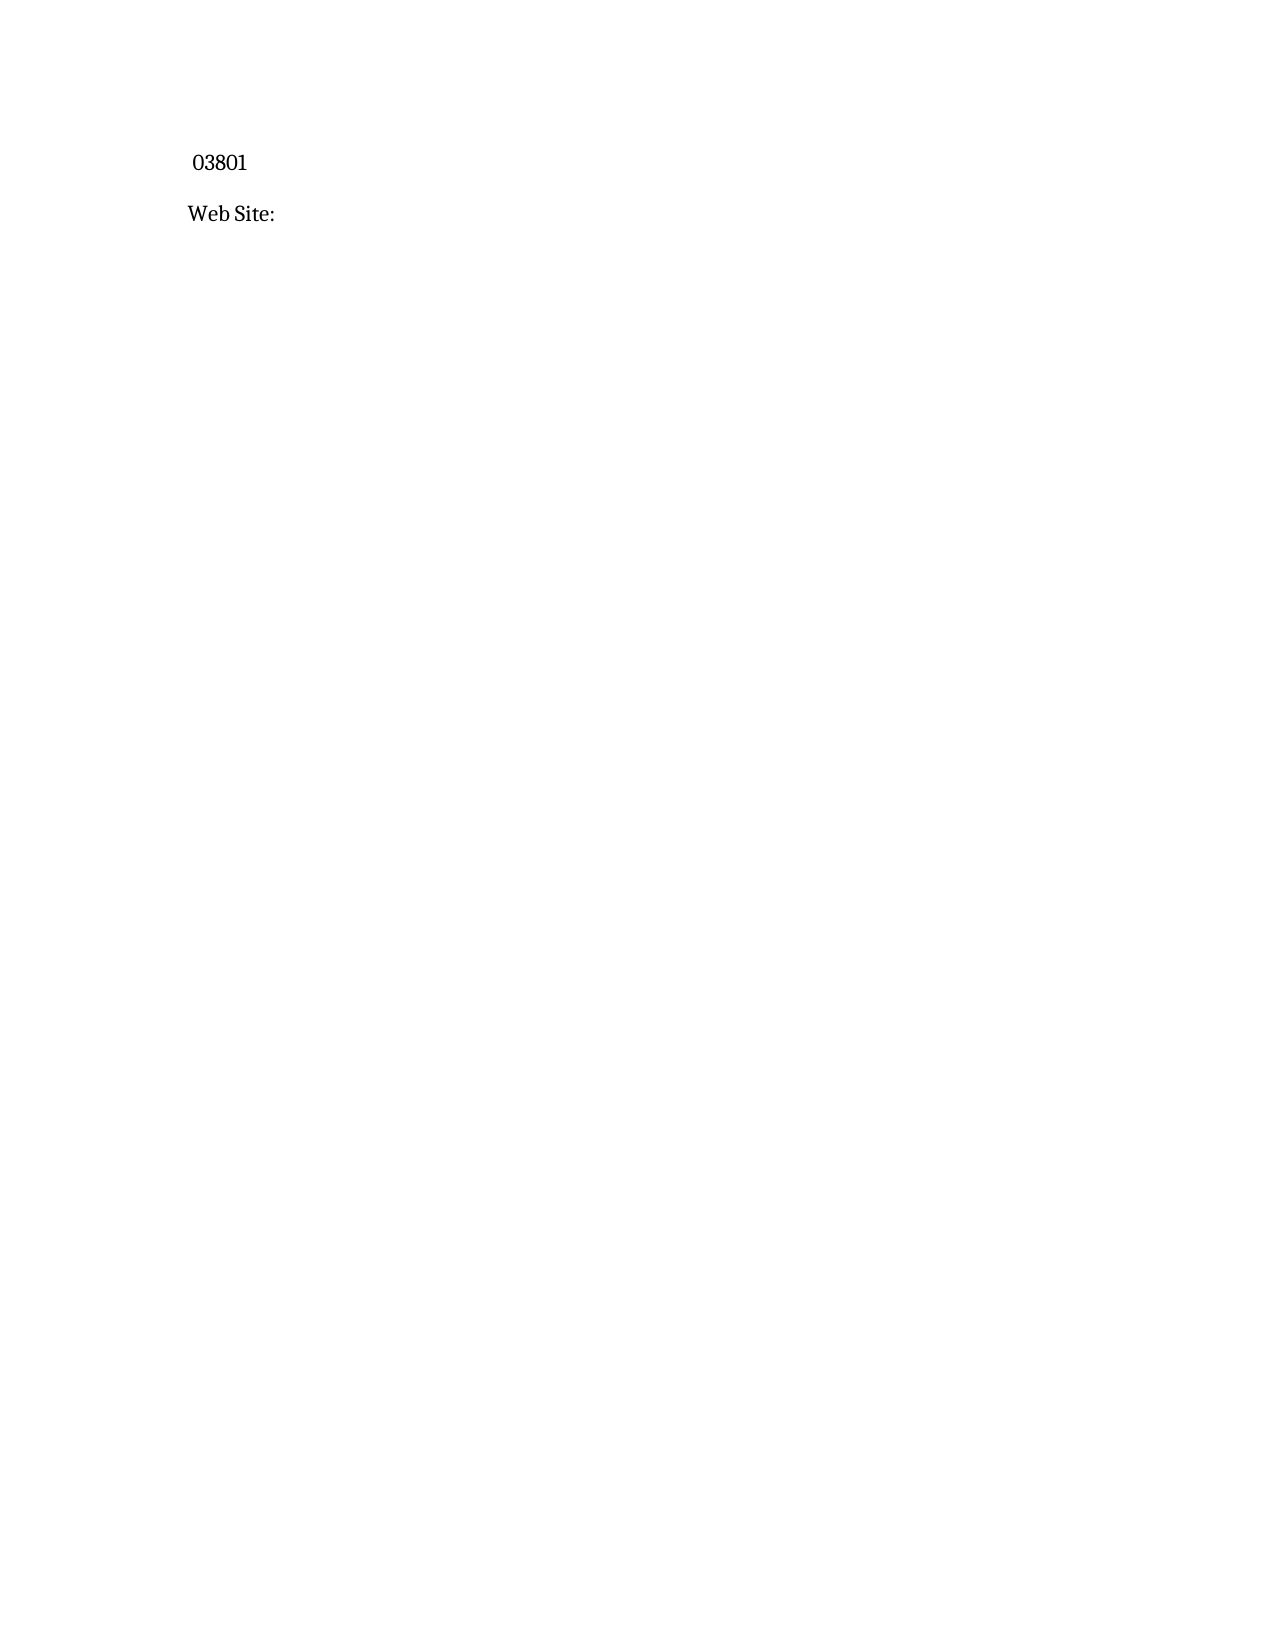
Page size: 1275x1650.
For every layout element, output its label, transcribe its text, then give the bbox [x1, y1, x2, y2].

text 03801 [187, 150, 1087, 176]
text Web Site: [187, 201, 1087, 227]
